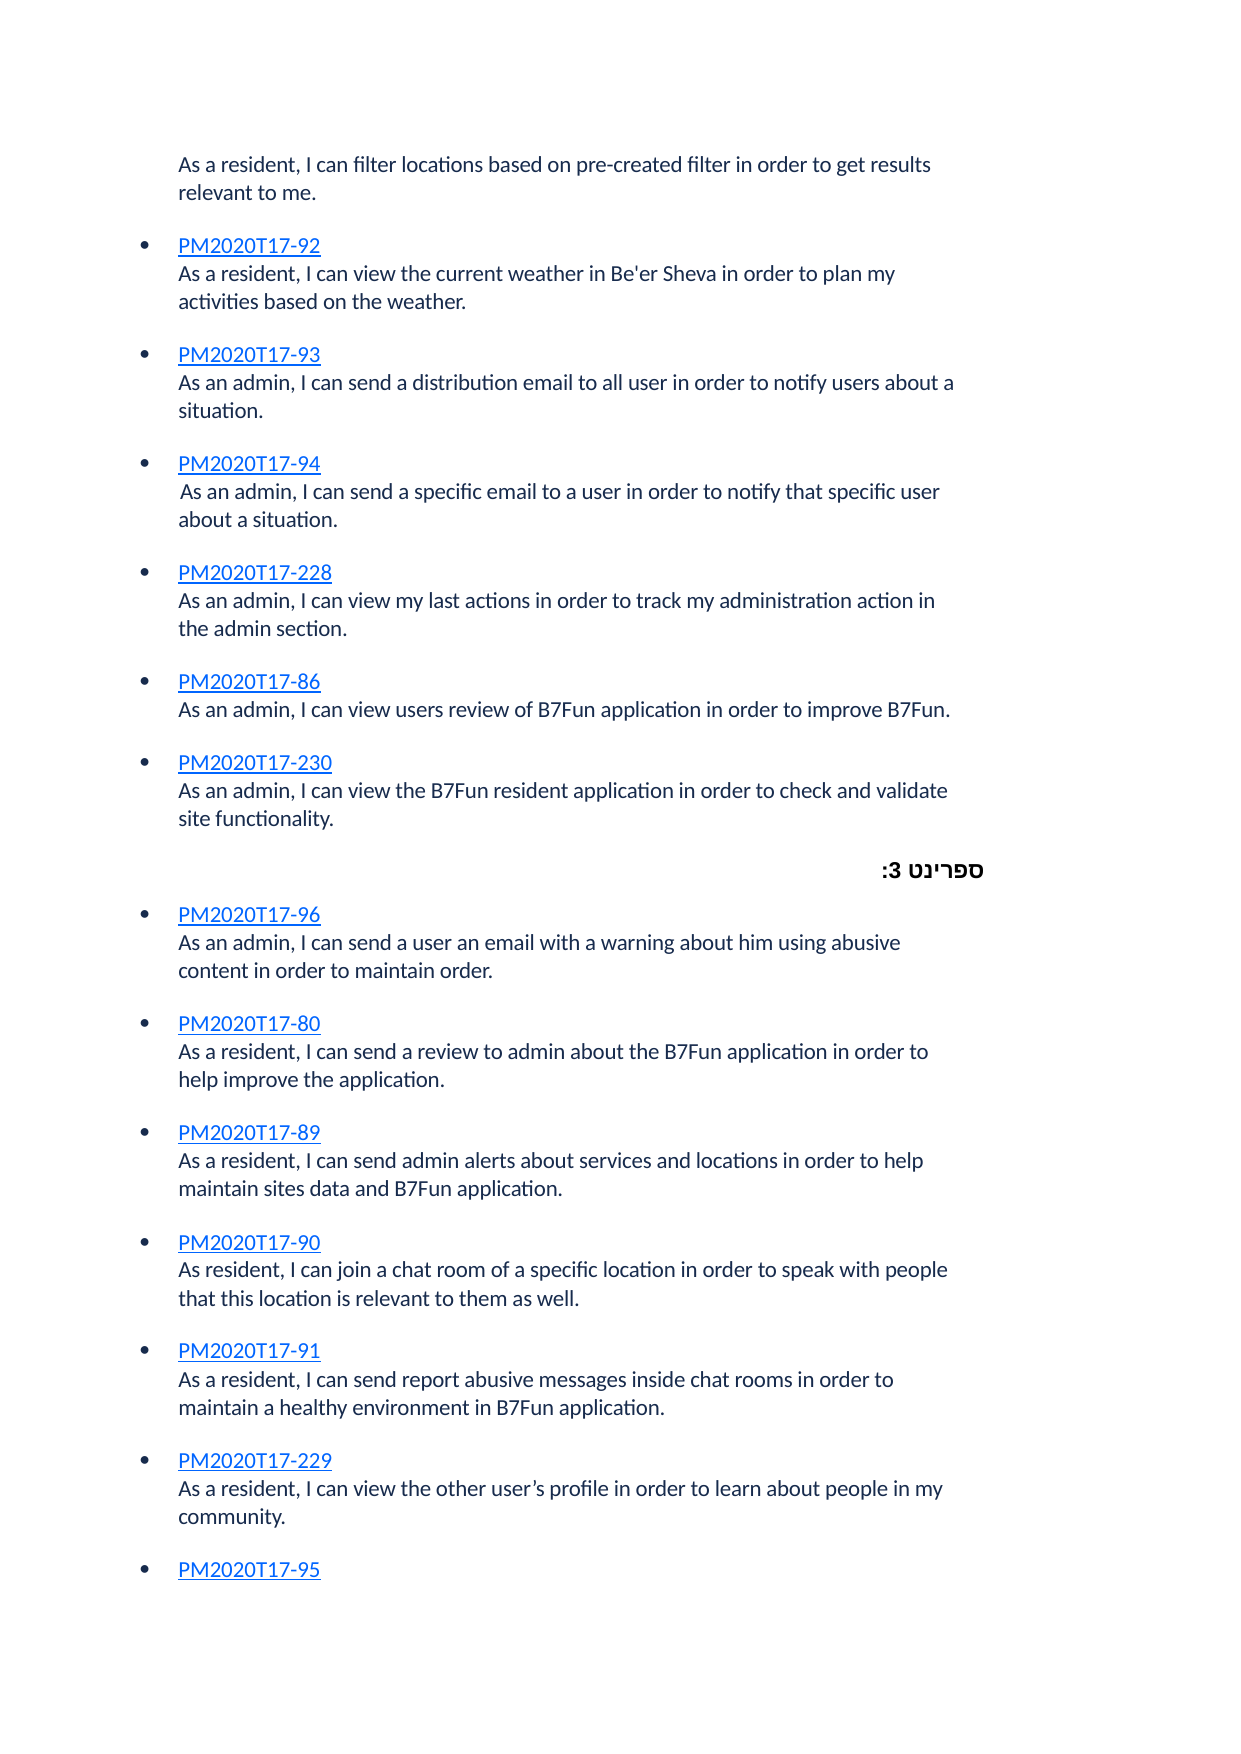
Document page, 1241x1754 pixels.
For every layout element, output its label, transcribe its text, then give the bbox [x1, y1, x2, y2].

subtitle As a resident, I can send report abusive messages inside chat rooms in order to maintain a healthy environment in B7Fun application. [178, 1365, 966, 1421]
list PM2020T17-229 [141, 1446, 1053, 1474]
list PM2020T17-96 [141, 900, 1053, 928]
subtitle As an admin, I can send a specific email to a user in order to notify that specific user about a situation. [178, 477, 966, 533]
subtitle As a resident, I can send a review to admin about the B7Fun application in order to help improve the application. [178, 1037, 966, 1093]
subtitle As resident, I can join a chat room of a specific location in order to speak with people that this location is relevant to them as well. [178, 1256, 966, 1312]
text ספרינט 3: [178, 857, 984, 884]
list PM2020T17-93 [141, 340, 966, 368]
list PM2020T17-89 [141, 1118, 1053, 1147]
list PM2020T17-95 [141, 1555, 1053, 1583]
subtitle As an admin, I can send a distribution email to all user in order to notify users about a situation. [178, 368, 966, 424]
list PM2020T17-86 [141, 667, 966, 695]
subtitle As an admin, I can view my last actions in order to track my administration action in the admin section. [178, 586, 966, 642]
subtitle As a resident, I can view the current weather in Be'er Sheva in order to plan my activities based on the weather. [178, 259, 966, 315]
list PM2020T17-92 [141, 231, 966, 259]
subtitle As an admin, I can send a user an email with a warning about him using abusive content in order to maintain order. [178, 928, 966, 984]
subtitle As an admin, I can view users review of B7Fun application in order to improve B7Fun. [178, 695, 966, 723]
list PM2020T17-94 [141, 449, 966, 477]
list PM2020T17-90 [141, 1228, 1053, 1256]
list PM2020T17-91 [141, 1337, 1053, 1365]
subtitle As a resident, I can filter locations based on pre-created filter in order to get results relevant to me. [178, 150, 966, 206]
subtitle As a resident, I can send admin alerts about services and locations in order to help maintain sites data and B7Fun application. [178, 1147, 966, 1203]
list PM2020T17-230 [141, 748, 966, 776]
subtitle As a resident, I can view the other user’s profile in order to learn about people in my community. [178, 1474, 966, 1530]
subtitle As an admin, I can view the B7Fun resident application in order to check and validate site functionality. [178, 776, 966, 832]
list PM2020T17-80 [141, 1009, 1053, 1037]
list PM2020T17-228 [141, 558, 966, 586]
